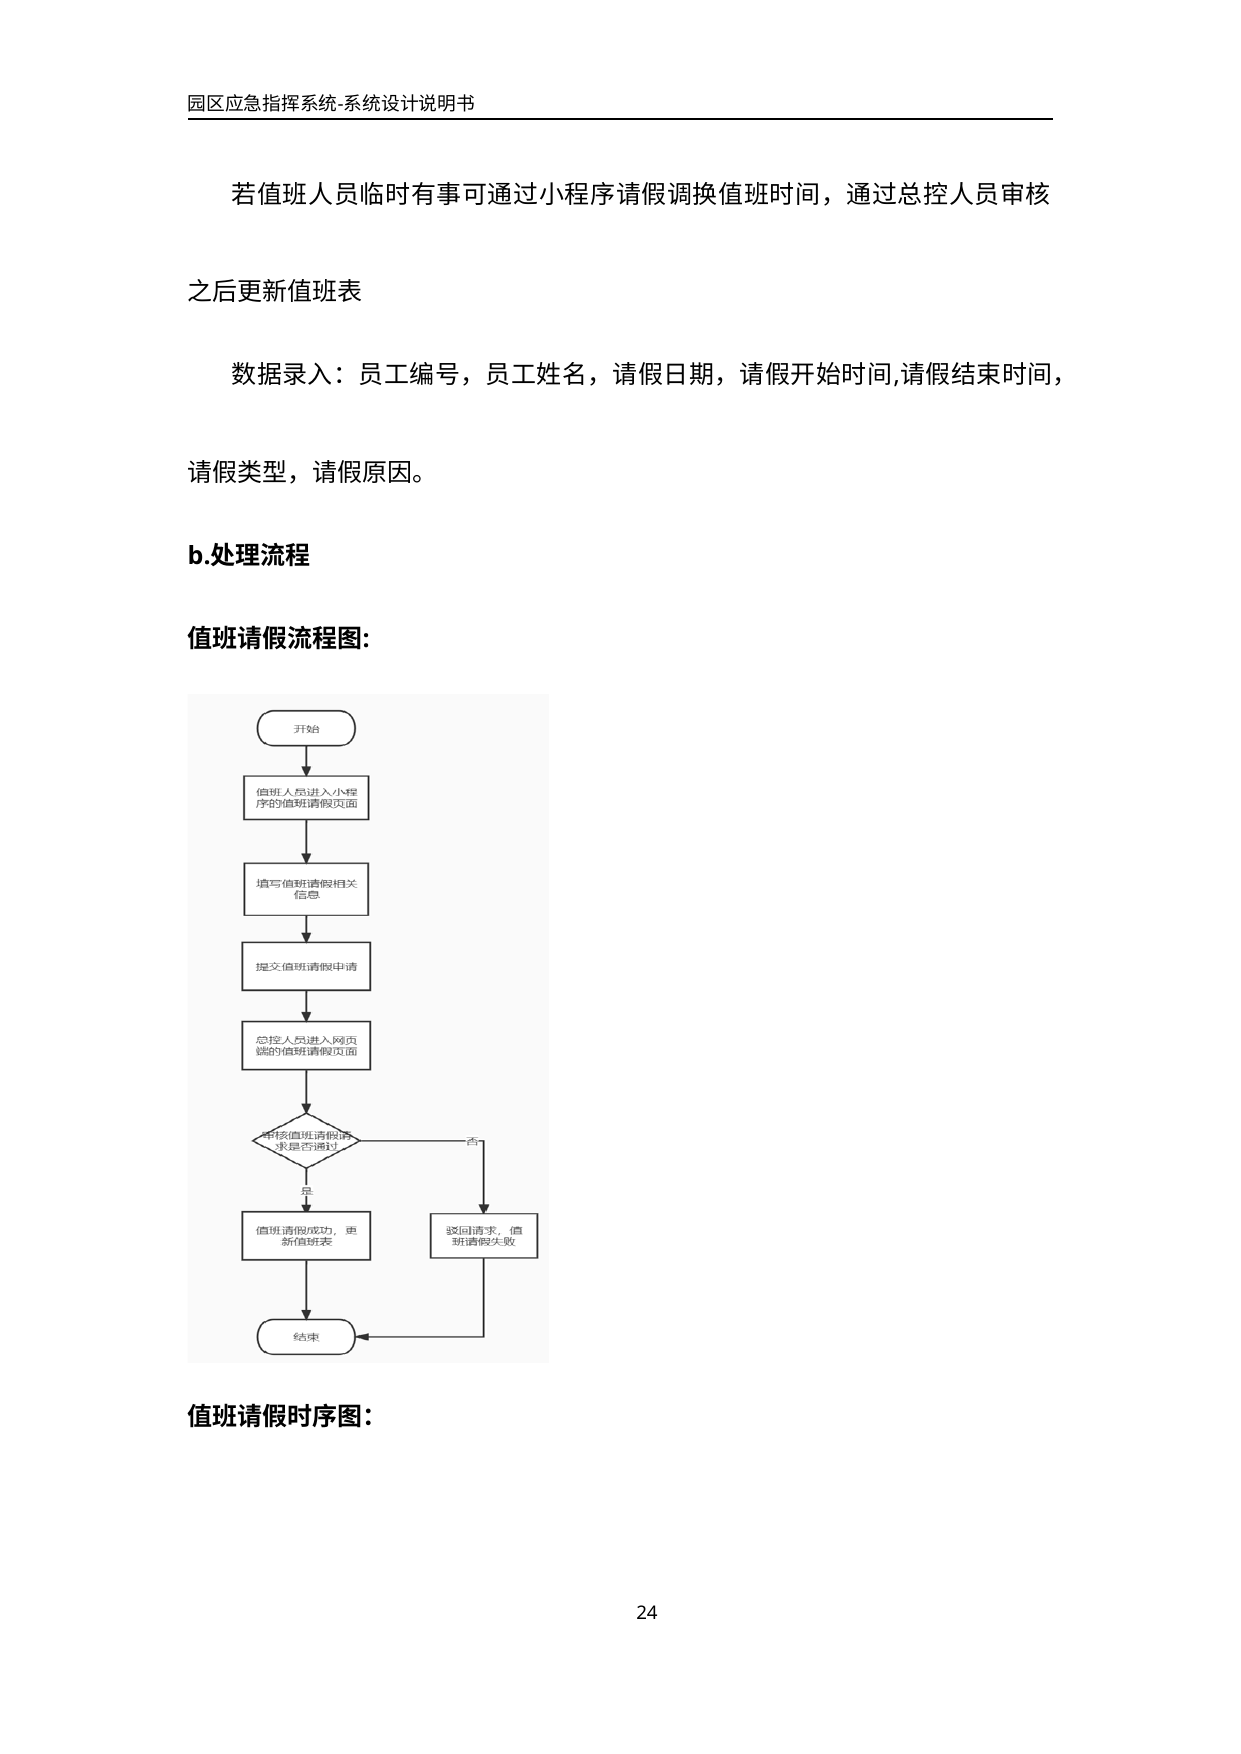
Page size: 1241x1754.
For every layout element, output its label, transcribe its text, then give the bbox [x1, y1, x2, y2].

text b.处理流程 [187, 521, 1053, 586]
text 数据录入：员工编号，员工姓名，请假日期，请假开始时间,请假结束时间，请假类型，请假原因。 [187, 340, 1053, 503]
text 值班请假时序图： [187, 1382, 1053, 1447]
text 若值班人员临时有事可通过小程序请假调换值班时间，通过总控人员审核之后更新值班表 [187, 160, 1053, 322]
picture [187, 694, 549, 1363]
text 值班请假流程图: [187, 604, 1053, 669]
